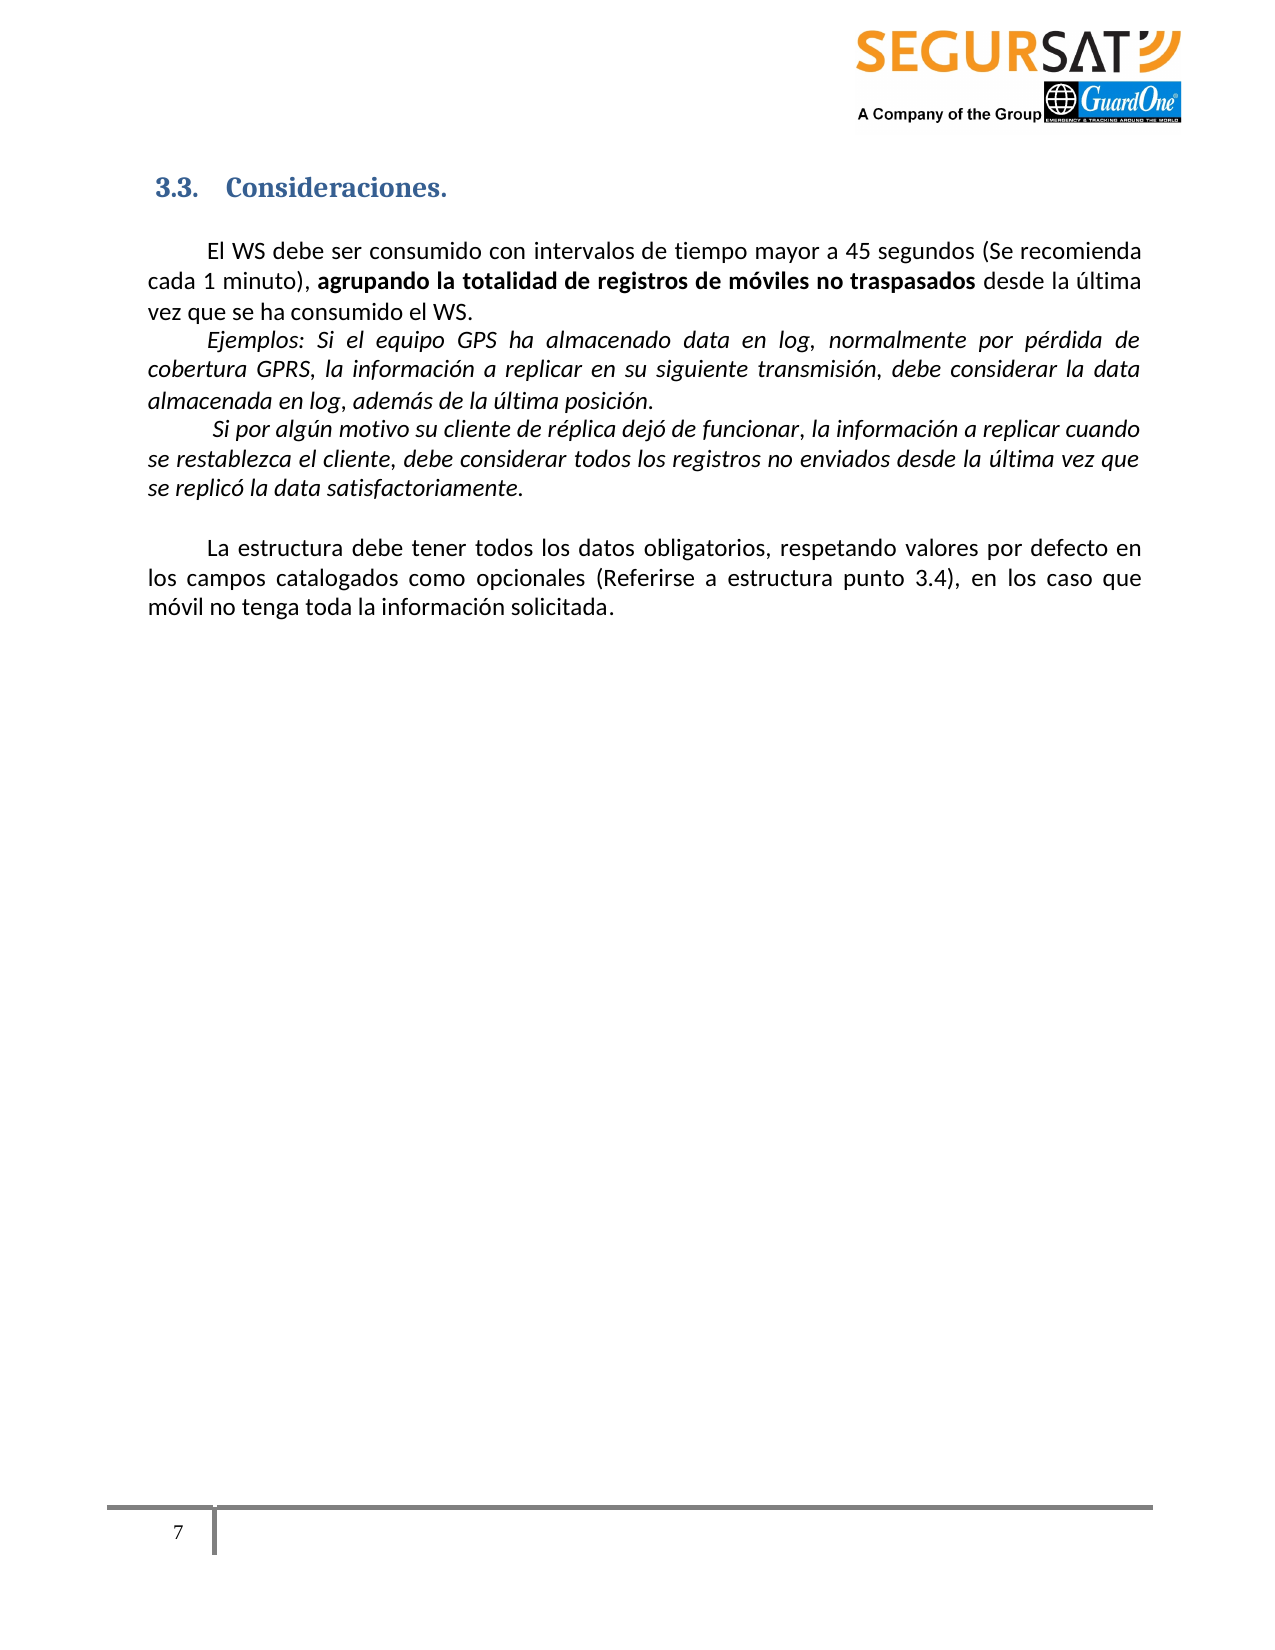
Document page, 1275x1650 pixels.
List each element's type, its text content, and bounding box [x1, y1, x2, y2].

text cobertura GPRS, la información a replicar en su siguiente transmisión, debe considerar la data [148, 356, 1162, 385]
text se replicó la data satisfactoriamente. [148, 474, 1162, 503]
text 3.3. Consideraciones. [156, 171, 1162, 204]
text El WS debe ser consumido con intervalos de tiempo mayor a 45 segundos (Se recomienda cada 1 minuto), agrupando la totalidad de registros de móviles no traspasados desde la última vez que se ha consumido el WS. [148, 235, 1142, 327]
text La estructura debe tener todos los datos obligatorios, respetando valores por defecto en los campos catalogados como opcionales (Referirse a estructura punto 3.4), en los caso que móvil no tenga toda la información solicitada. [148, 533, 1142, 621]
text Si por algún motivo su cliente de réplica dejó de funcionar, la información a replicar cuando [212, 416, 1162, 445]
text almacenada en log, además de la última posición. [148, 385, 1162, 416]
text se restablezca el cliente, debe considerar todos los registros no enviados desde la última vez que [148, 445, 1162, 474]
picture [854, 30, 1182, 135]
text Ejemplos: Si el equipo GPS ha almacenado data en log, normalmente por pérdida de [207, 327, 1162, 356]
